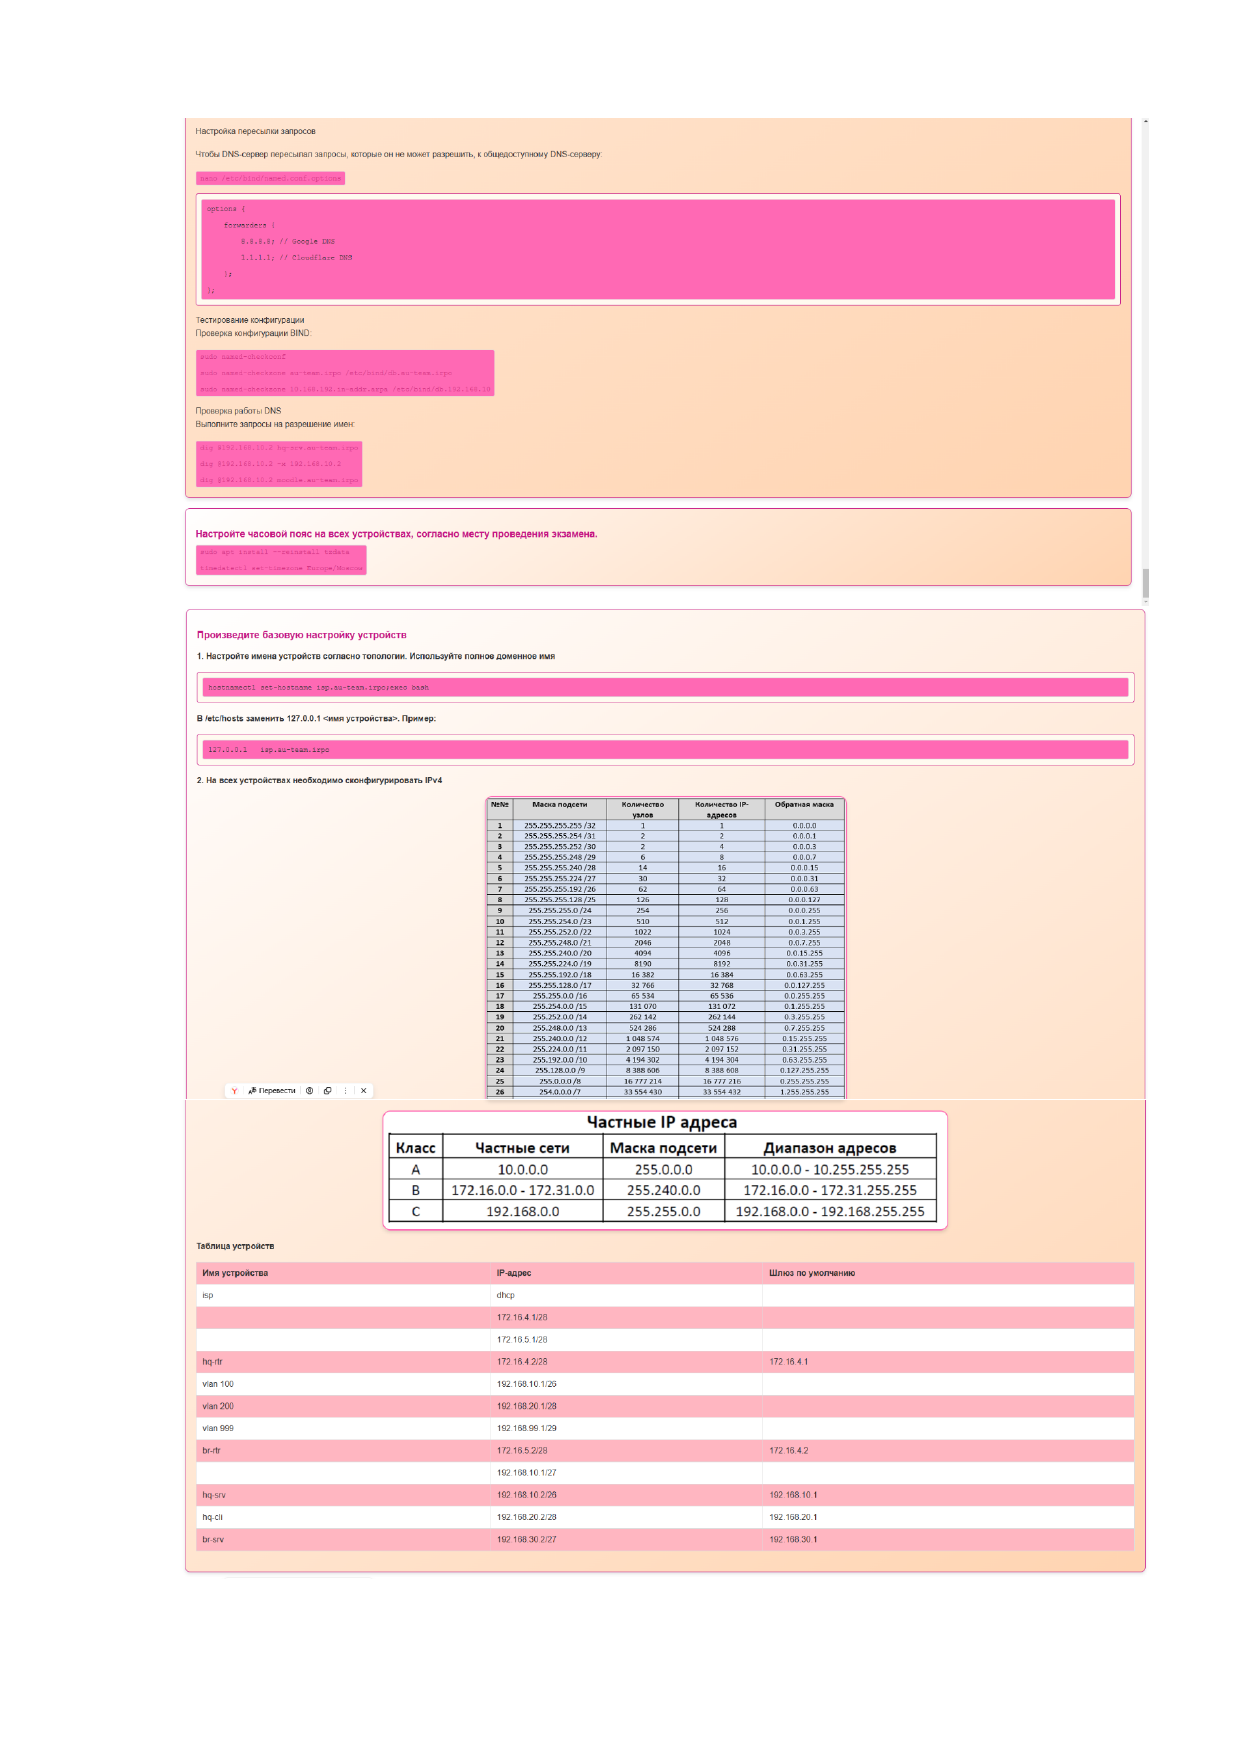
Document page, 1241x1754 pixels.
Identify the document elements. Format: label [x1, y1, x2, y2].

picture [177, 607, 1149, 1099]
picture [177, 1100, 1151, 1579]
picture [177, 118, 1149, 606]
